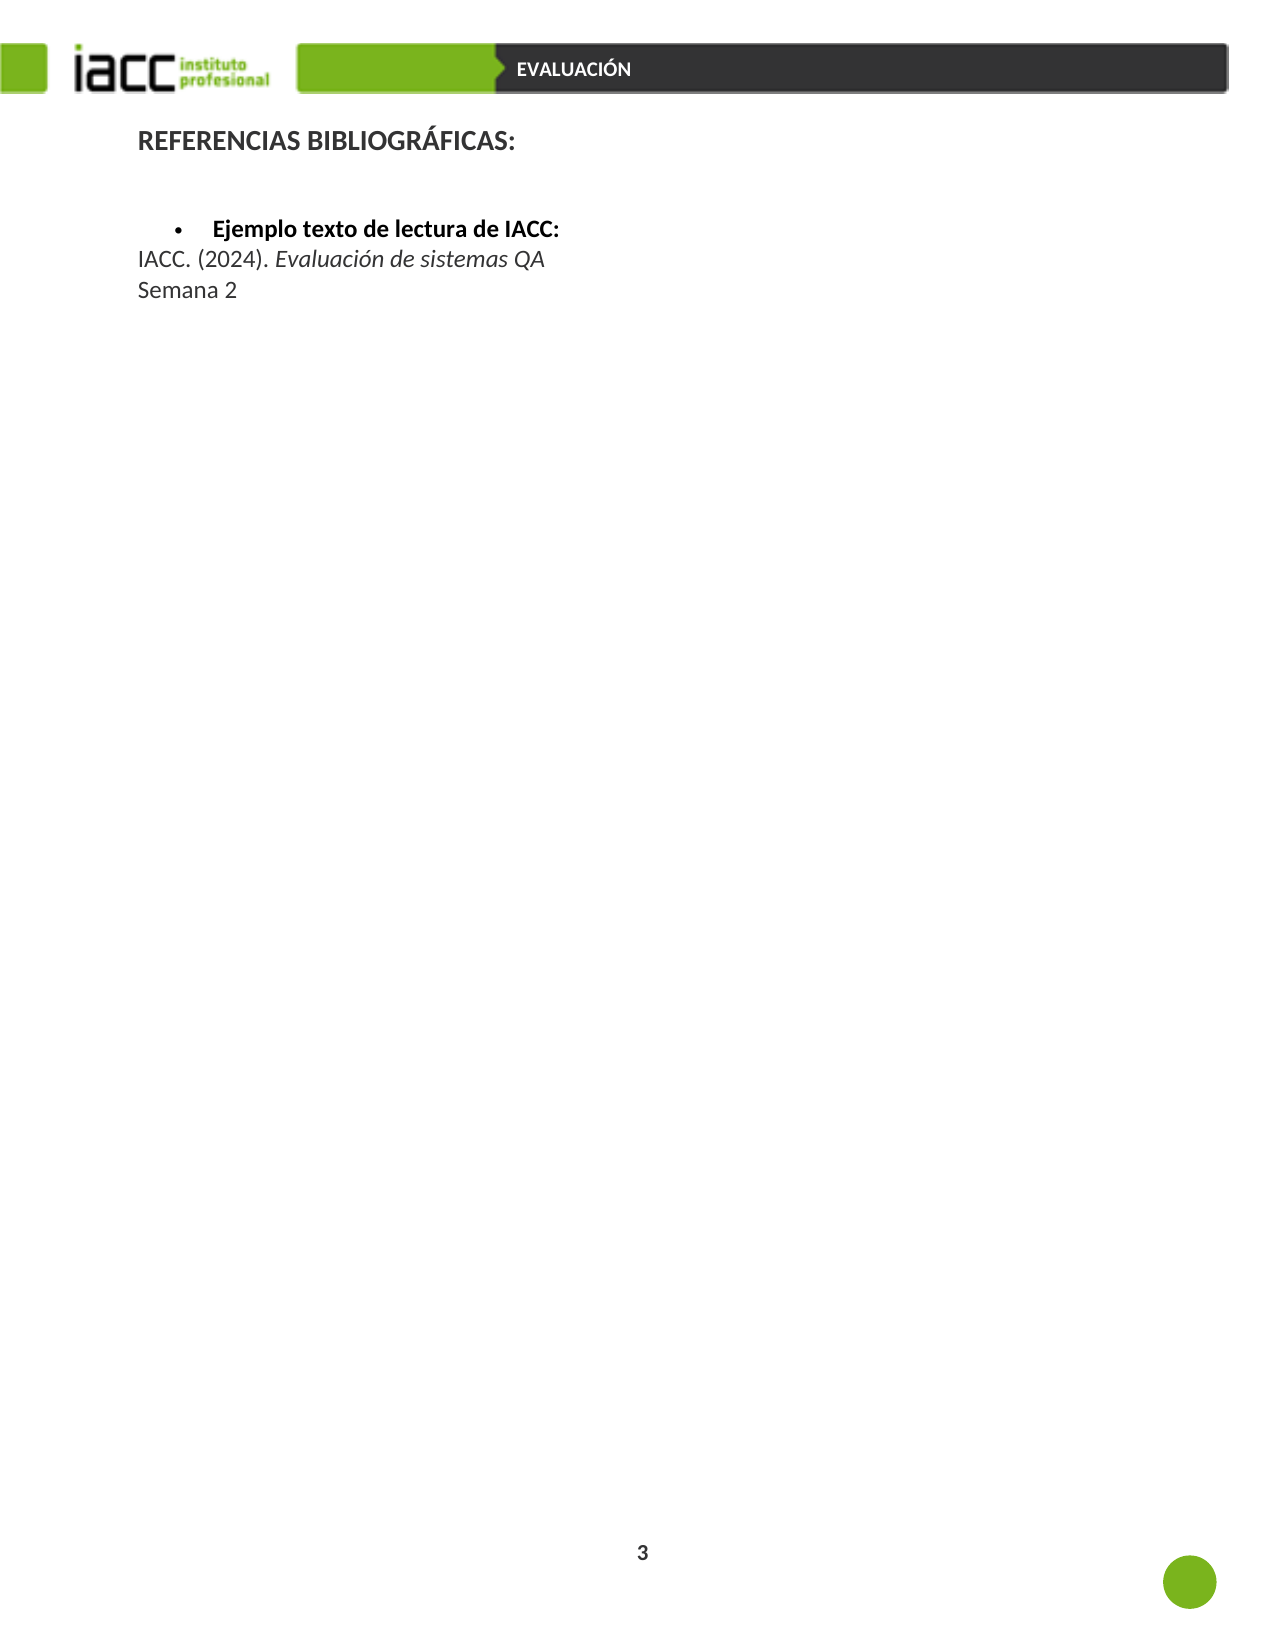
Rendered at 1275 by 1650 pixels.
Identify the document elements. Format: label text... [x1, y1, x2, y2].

text REFERENCIAS BIBLIOGRÁFICAS: [138, 125, 1147, 156]
text IACC. (2024). Evaluación de sistemas QA [138, 243, 1147, 274]
picture [0, 43, 1229, 94]
list Ejemplo texto de lectura de IACC: [175, 213, 1147, 243]
text Semana 2 [138, 274, 1147, 304]
